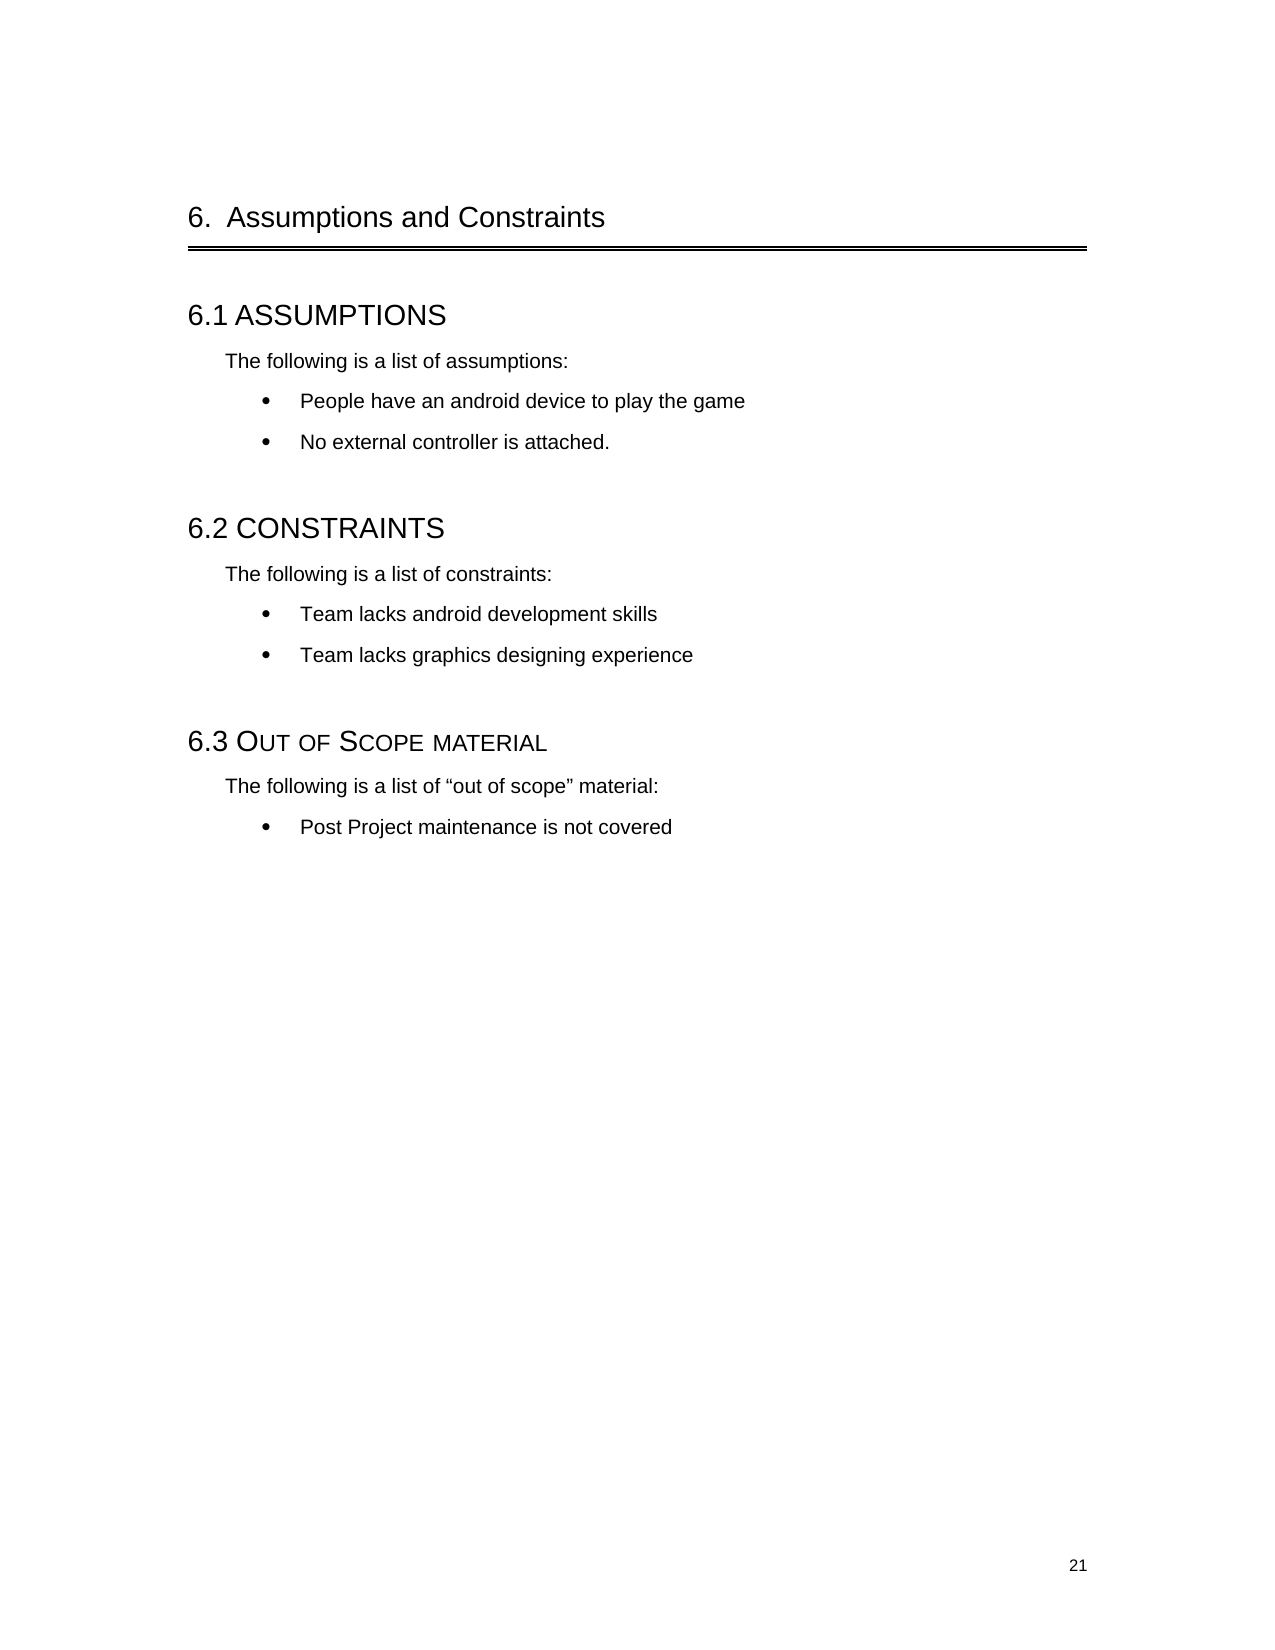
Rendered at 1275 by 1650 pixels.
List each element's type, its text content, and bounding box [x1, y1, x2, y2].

text The following is a list of “out of scope” material: [225, 774, 1087, 798]
list Post Project maintenance is not covered [262, 815, 1087, 839]
list Team lacks graphics designing experience [262, 643, 1087, 667]
text The following is a list of constraints: [225, 561, 1087, 585]
subtitle 6.2 CONSTRAINTS [187, 511, 1087, 545]
list No external controller is attached. [262, 430, 1087, 454]
list Team lacks android development skills [262, 602, 1087, 626]
list People have an android device to play the game [262, 389, 1087, 413]
subtitle 6. Assumptions and Constraints [187, 200, 1087, 233]
subtitle 6.1 ASSUMPTIONS [187, 298, 1087, 332]
subtitle 6.3 Out of Scope material [187, 724, 1087, 758]
text The following is a list of assumptions: [225, 348, 1087, 372]
